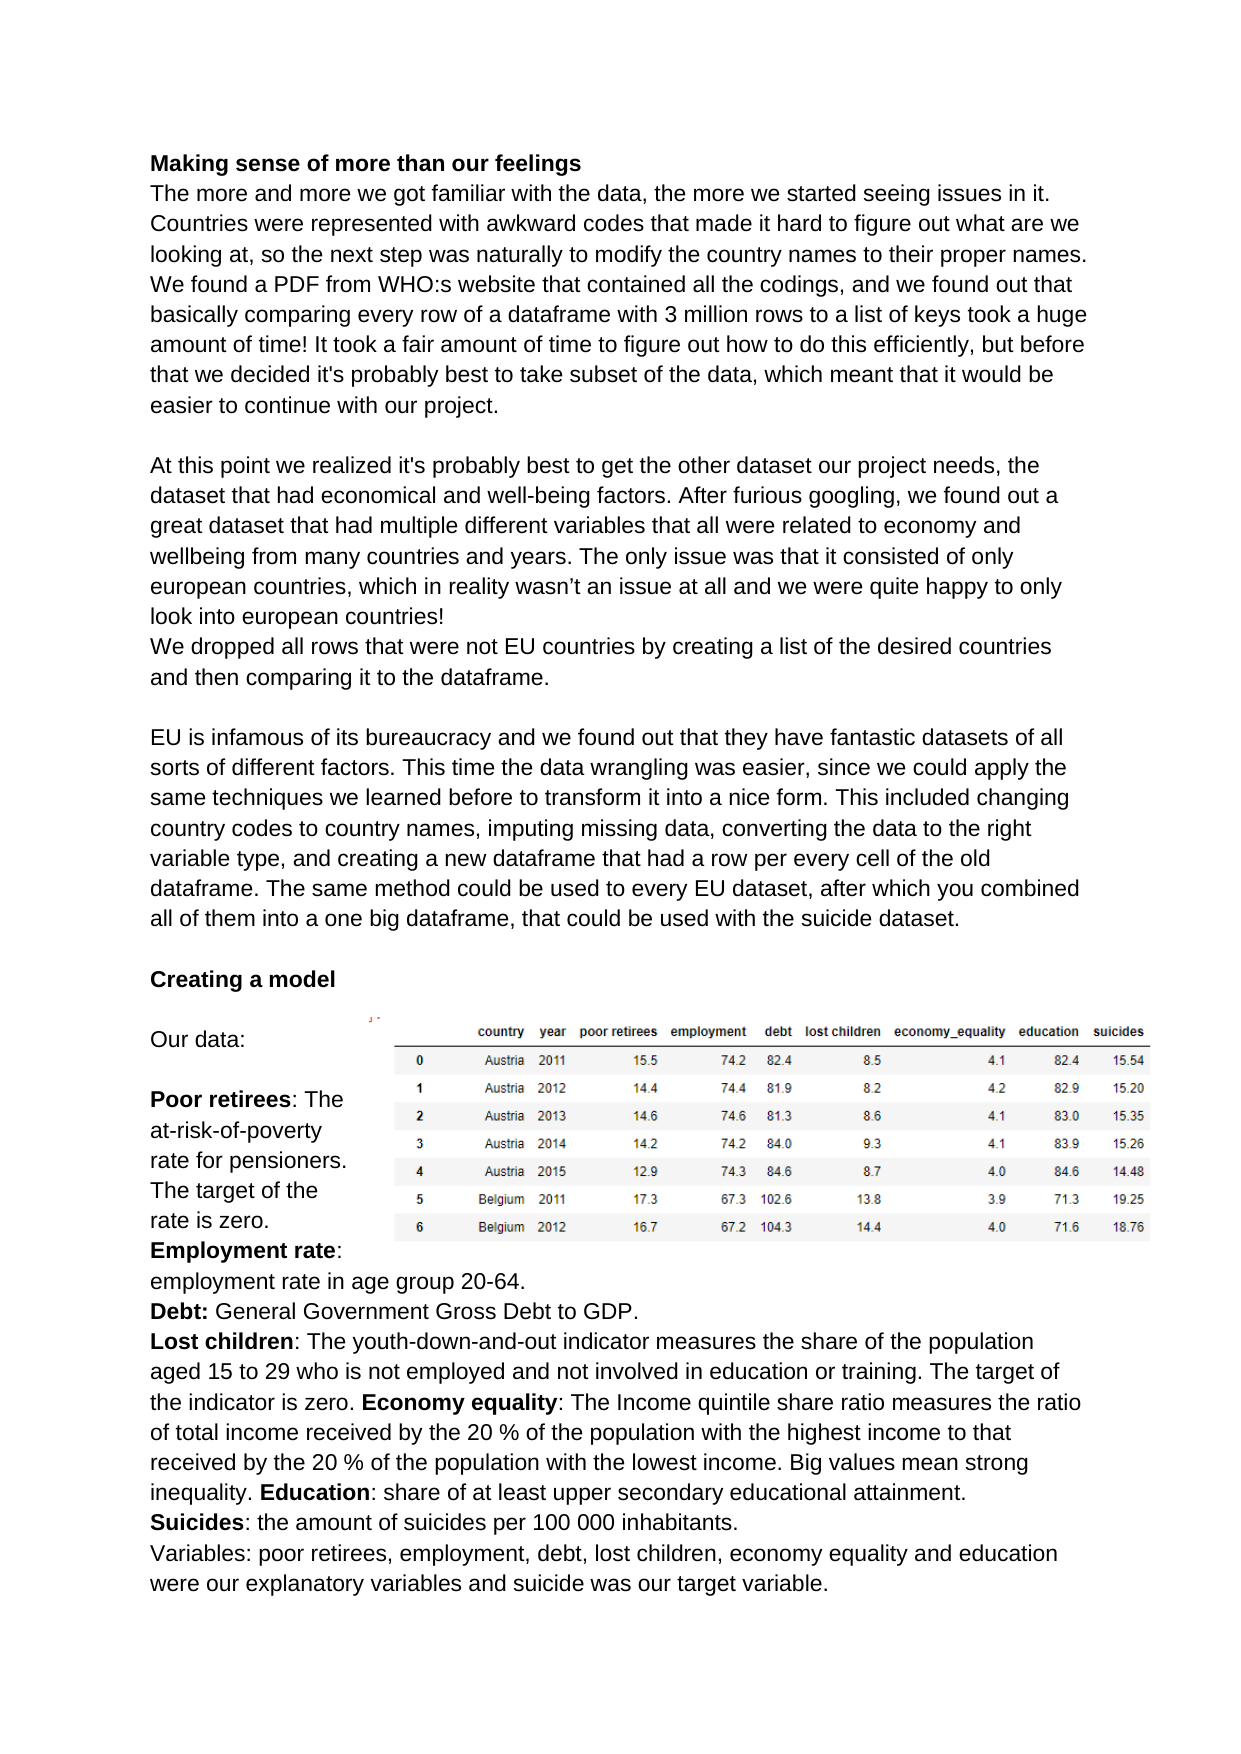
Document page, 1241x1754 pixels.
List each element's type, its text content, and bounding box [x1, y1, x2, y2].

text Employment rate: employment rate in age group 20-64. [150, 1237, 1090, 1294]
text Creating a model [150, 966, 1090, 992]
text Debt: General Government Gross Debt to GDP. [150, 1298, 1090, 1324]
picture [368, 1017, 1183, 1242]
text Suicides: the amount of suicides per 100 000 inhabitants. [150, 1509, 1090, 1536]
text Our data: [150, 1026, 368, 1052]
text The more and more we got familiar with the data, the more we started seeing issues in it. Countries were represented with awkward codes that made it hard to figure out what are we looking at, so the next step was naturally to modify the country names to their proper names. We found a PDF from WHO:s website that contained all the codings, and we found out that basically comparing every row of a dataframe with 3 million rows to a list of keys took a huge amount of time! It took a fair amount of time to figure out how to do this efficiently, but before that we decided it's probably best to take subset of the data, which meant that it would be easier to continue with our project. [150, 180, 1090, 418]
text EU is infamous of its bureaucracy and we found out that they have fantastic datasets of all sorts of different factors. This time the data wrangling was easier, since we could apply the same techniques we learned before to transform it into a nice form. This included changing country codes to country names, imputing missing data, converting the data to the right variable type, and creating a new dataframe that had a row per every cell of the old dataframe. The same method could be used to every EU dataset, after which you combined all of them into a one big dataframe, that could be used with the suicide dataset. [150, 724, 1090, 932]
text At this point we realized it's probably best to get the other dataset our project needs, the dataset that had economical and well-being factors. After furious googling, we found out a great dataset that had multiple different variables that all were related to economy and wellbeing from many countries and years. The only issue was that it consisted of only european countries, which in reality wasn’t an issue at all and we were quite happy to only look into european countries! [150, 452, 1090, 629]
text Lost children: The youth-down-and-out indicator measures the share of the population aged 15 to 29 who is not employed and not involved in education or training. The target of the indicator is zero. Economy equality: The Income quintile share ratio measures the ratio of total income received by the 20 % of the population with the highest income to that received by the 20 % of the population with the lowest income. Big values mean strong inequality. Education: share of at least upper secondary educational attainment. [150, 1328, 1090, 1506]
text We dropped all rows that were not EU countries by creating a list of the desired countries and then comparing it to the dataframe. [150, 633, 1090, 690]
text Poor retirees: The at-risk-of-poverty rate for pensioners. The target of the rate is zero. [150, 1086, 368, 1234]
text Making sense of more than our feelings [150, 150, 1090, 176]
text Variables: poor retirees, employment, debt, lost children, economy equality and education were our explanatory variables and suicide was our target variable. [150, 1539, 1090, 1596]
